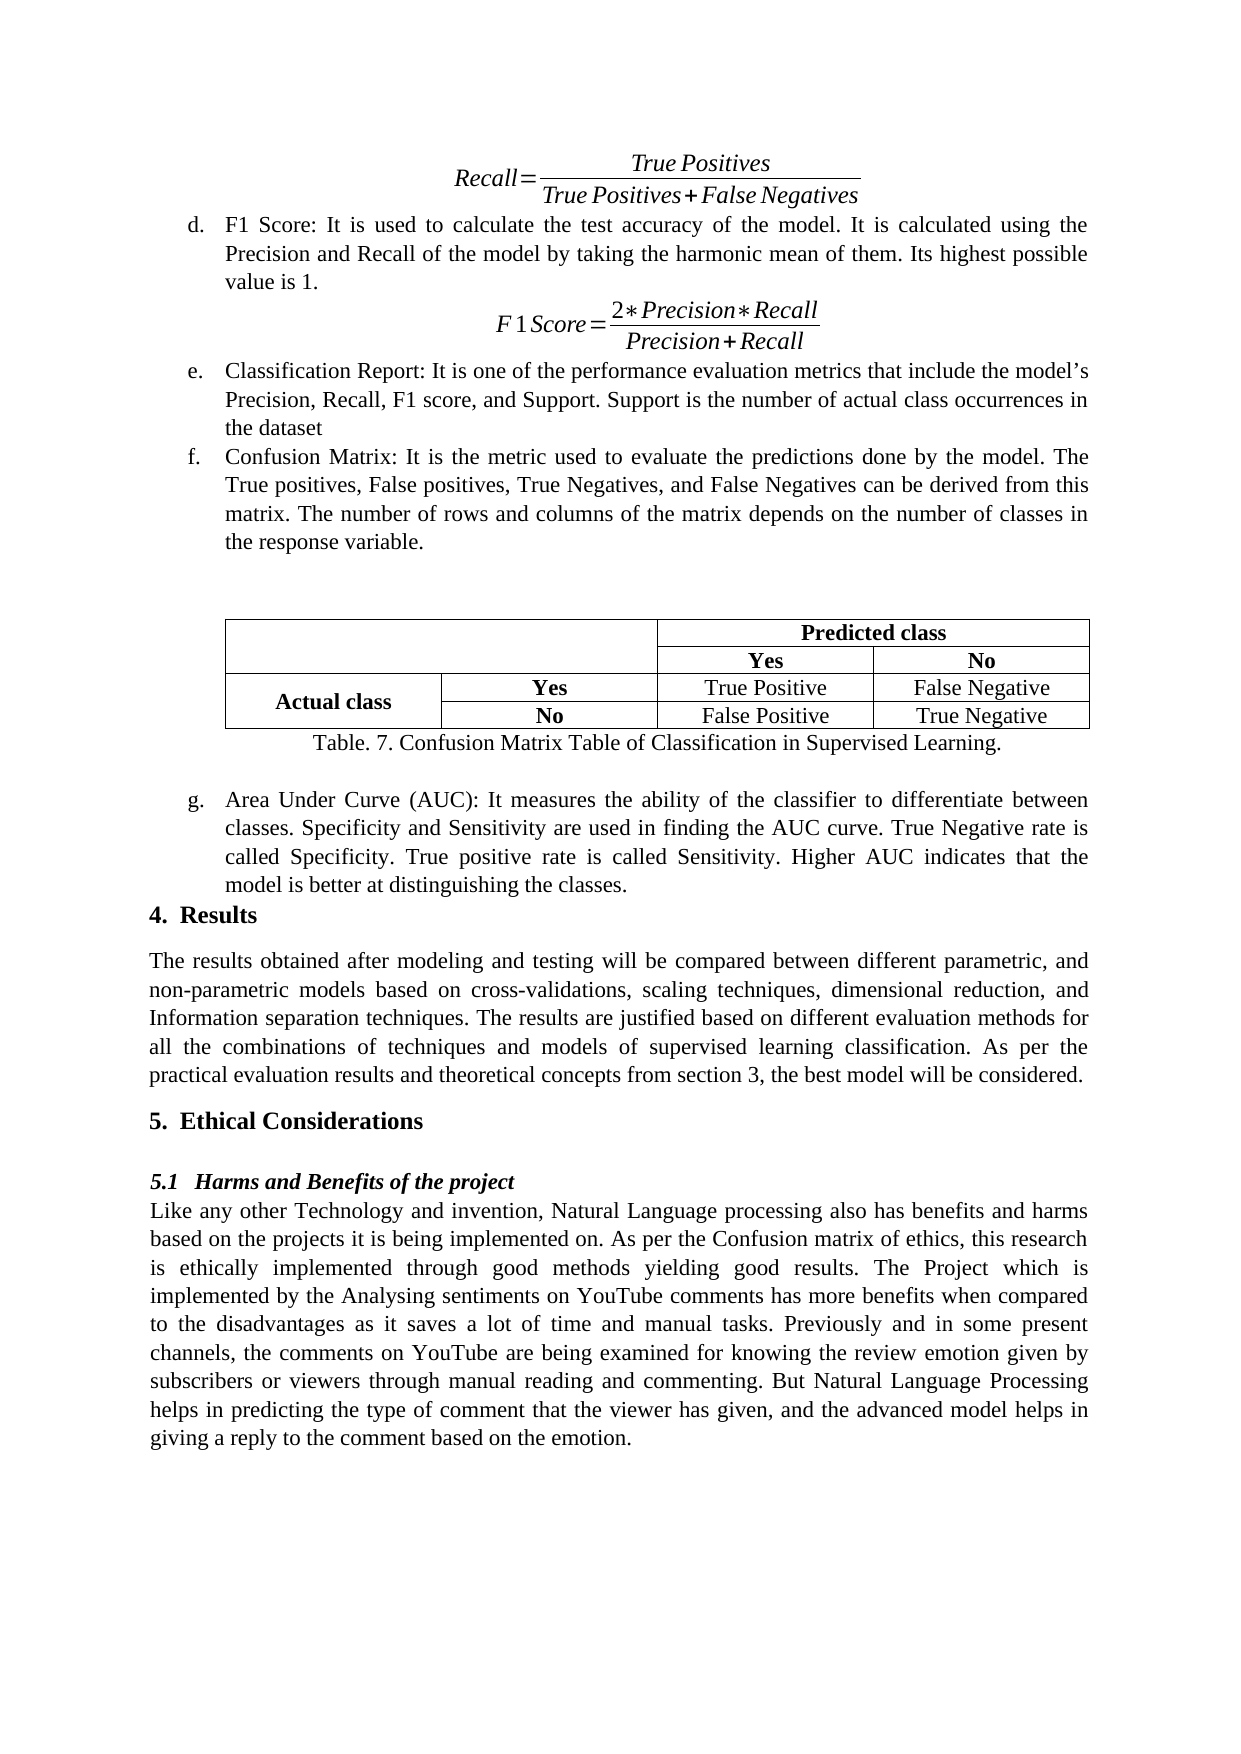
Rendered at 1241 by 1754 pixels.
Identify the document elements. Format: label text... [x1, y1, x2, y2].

table_cell True Positive [658, 674, 873, 701]
table_cell No [874, 647, 1089, 673]
table_cell True Negative [874, 702, 1089, 728]
list F1 Score: It is used to calculate the test accuracy of the model. It is calculated using the Precision and Recall of the model by taking the harmonic mean of them. Its highest possible value is 1. [187, 211, 1090, 294]
table_cell No [442, 702, 657, 728]
list Confusion Matrix: It is the metric used to evaluate the predictions done by the model. The True positives, False positives, True Negatives, and False Negatives can be derived from this matrix. The number of rows and columns of the matrix depends on the number of classes in the response variable. [187, 443, 1090, 554]
list Table. 7. Confusion Matrix Table of Classification in Supervised Learning. [225, 729, 1090, 755]
table_cell False Negative [874, 674, 1089, 701]
text The results obtained after modeling and testing will be compared between different parametric, and non-parametric models based on cross-validations, scaling techniques, dimensional reduction, and Information separation techniques. The results are justified based on different evaluation methods for all the combinations of techniques and models of supervised learning classification. As per the practical evaluation results and theoretical concepts from section 3, the best model will be considered. [149, 947, 1090, 1087]
table_header Predicted class [658, 620, 1089, 646]
table_header [226, 620, 657, 673]
list Results [149, 900, 1090, 928]
list Area Under Curve (AUC): It measures the ability of the classifier to differentiate between classes. Specificity and Sensitivity are used in finding the AUC curve. True Negative rate is called Specificity. True positive rate is called Sensitivity. Higher AUC indicates that the model is better at distinguishing the classes. [187, 786, 1090, 898]
table_cell Yes [442, 674, 657, 701]
table_cell Yes [658, 647, 873, 673]
list Like any other Technology and invention, Natural Language processing also has benefits and harms based on the projects it is being implemented on. As per the Confusion matrix of ethics, this research is ethically implemented through good methods yielding good results. The Project which is implemented by the Analysing sentiments on YouTube comments has more benefits when compared to the disadvantages as it saves a lot of time and manual tasks. Previously and in some present channels, the comments on YouTube are being examined for knowing the review emotion given by subscribers or viewers through manual reading and commenting. But Natural Language Processing helps in predicting the type of comment that the viewer has given, and the advanced model helps in giving a reply to the comment based on the emotion. [150, 1197, 1090, 1451]
table_cell False Positive [658, 702, 873, 728]
list Harms and Benefits of the project [150, 1168, 1090, 1195]
list Classification Report: It is one of the performance evaluation metrics that include the model’s Precision, Recall, F1 score, and Support. Support is the number of actual class occurrences in the dataset [187, 358, 1090, 441]
list Ethical Considerations [149, 1106, 1090, 1135]
table_cell Actual class [226, 674, 441, 728]
